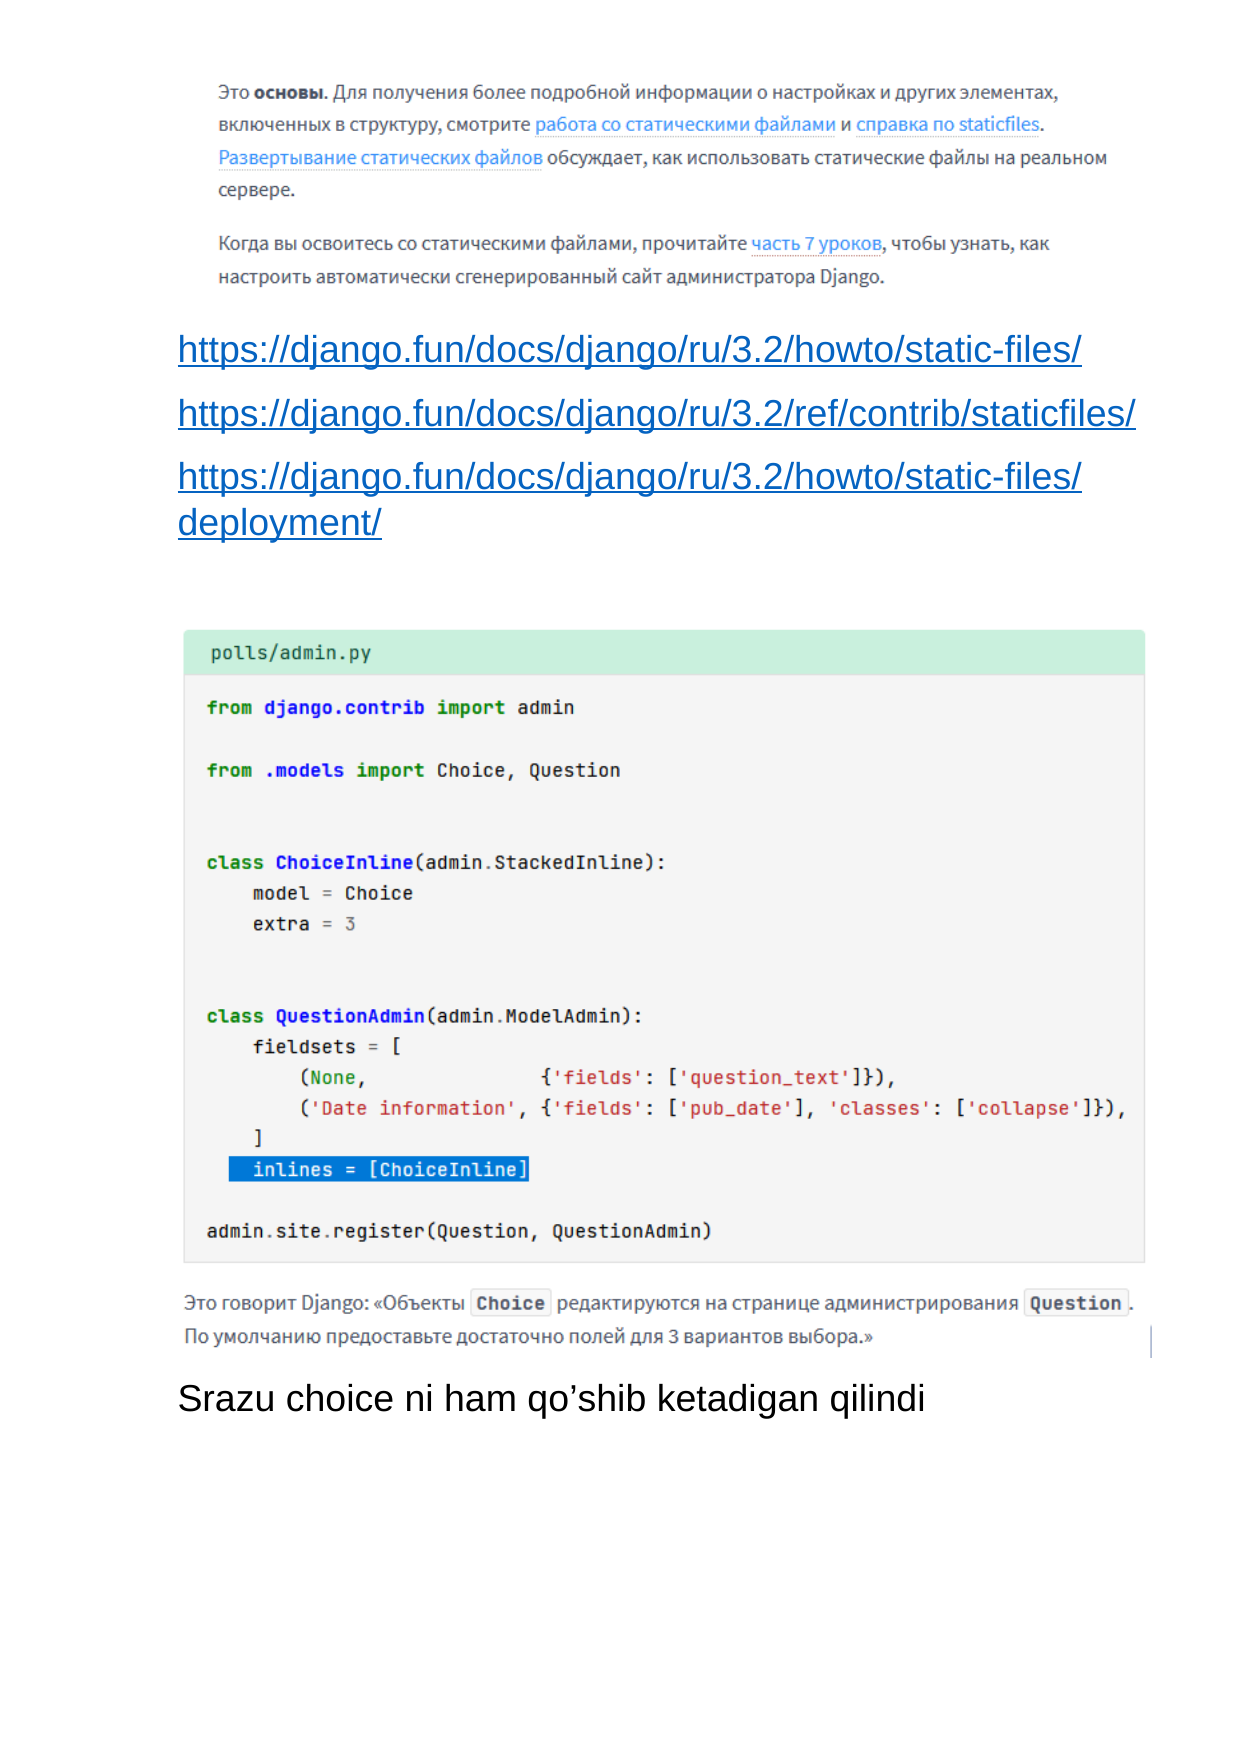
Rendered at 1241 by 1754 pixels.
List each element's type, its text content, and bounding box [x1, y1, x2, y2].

text https://django.fun/docs/django/ru/3.2/howto/static-files/ [177, 327, 1152, 371]
text Srazu choice ni ham qo’shib ketadigan qilindi [177, 1376, 1152, 1419]
text https://django.fun/docs/django/ru/3.2/howto/static-files/deployment/ [177, 454, 1152, 544]
picture [177, 627, 1152, 1358]
text https://django.fun/docs/django/ru/3.2/ref/contrib/staticfiles/ [177, 391, 1152, 434]
picture [177, 59, 1152, 309]
